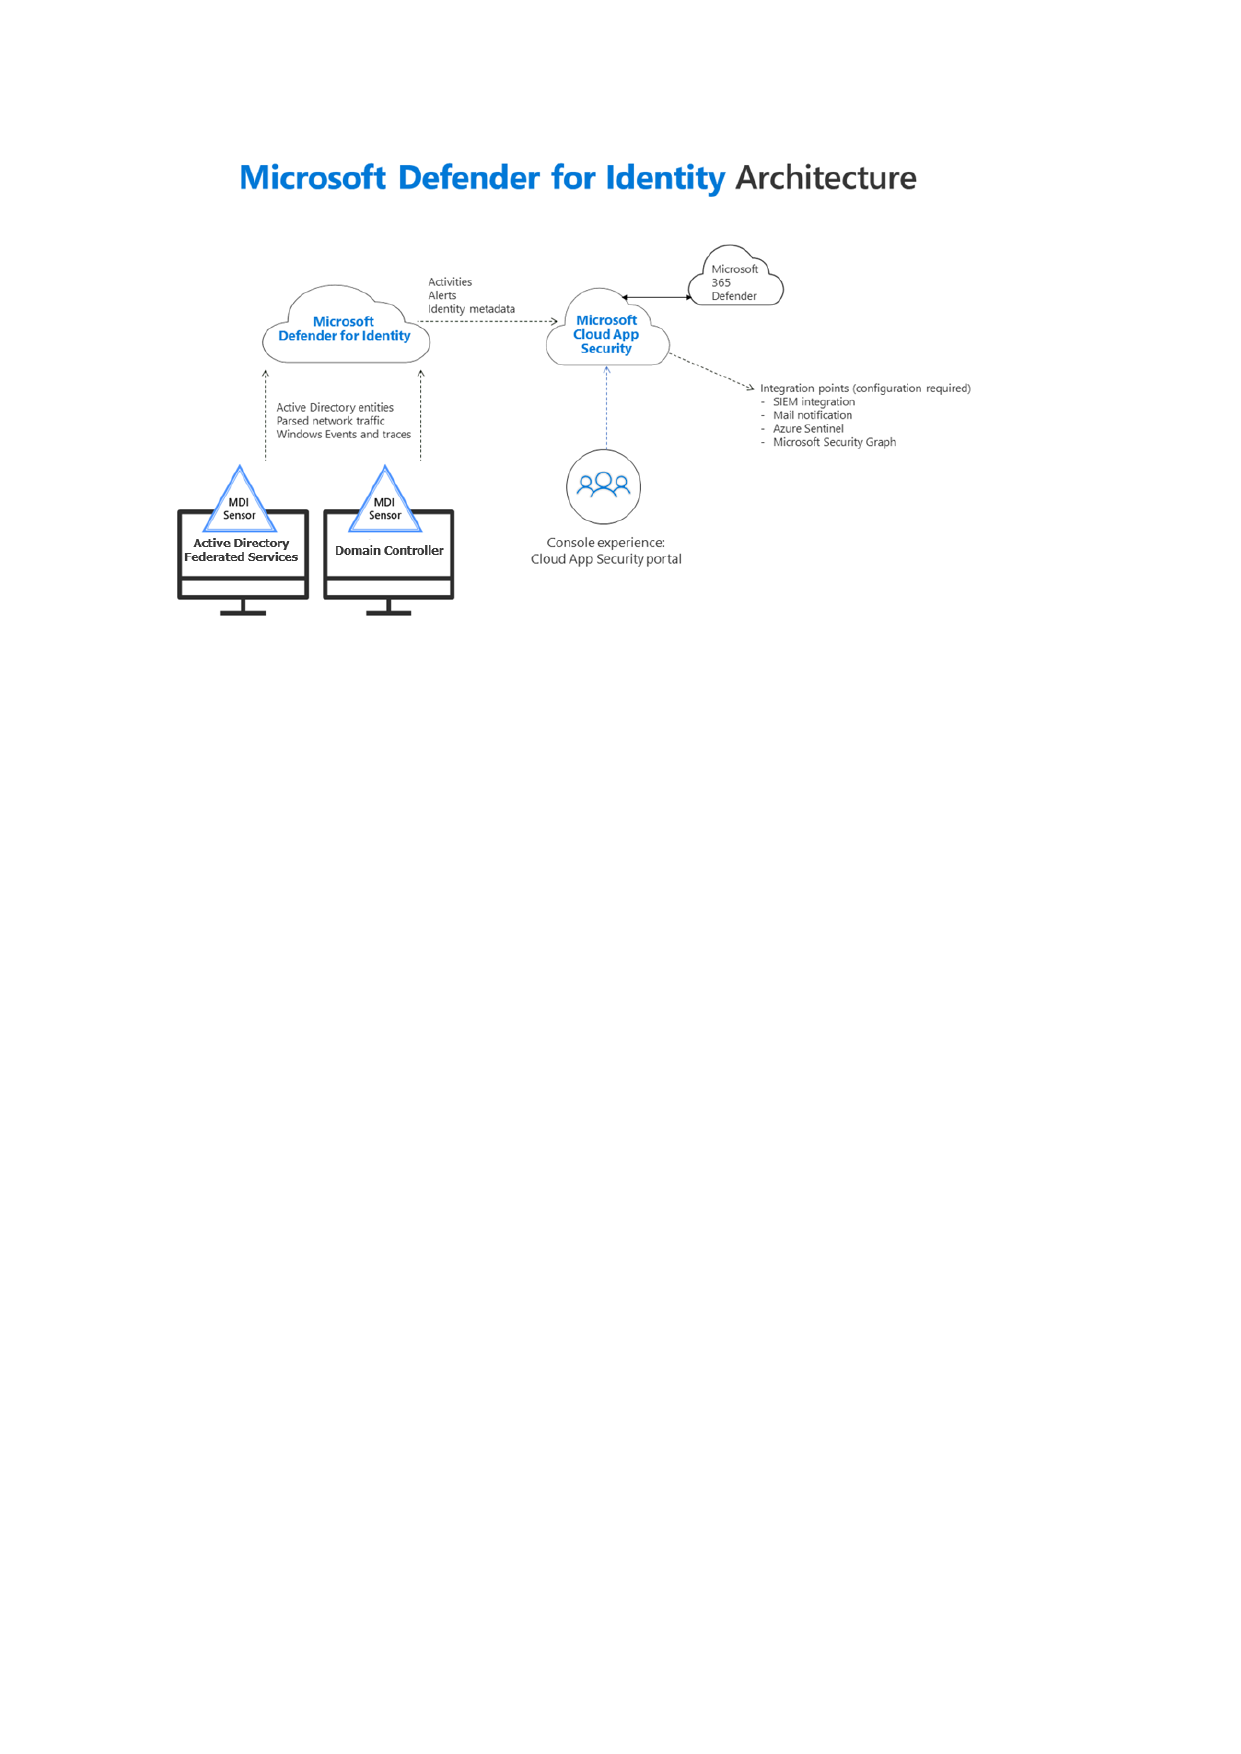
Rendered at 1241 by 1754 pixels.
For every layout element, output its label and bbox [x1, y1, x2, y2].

picture [150, 150, 989, 628]
